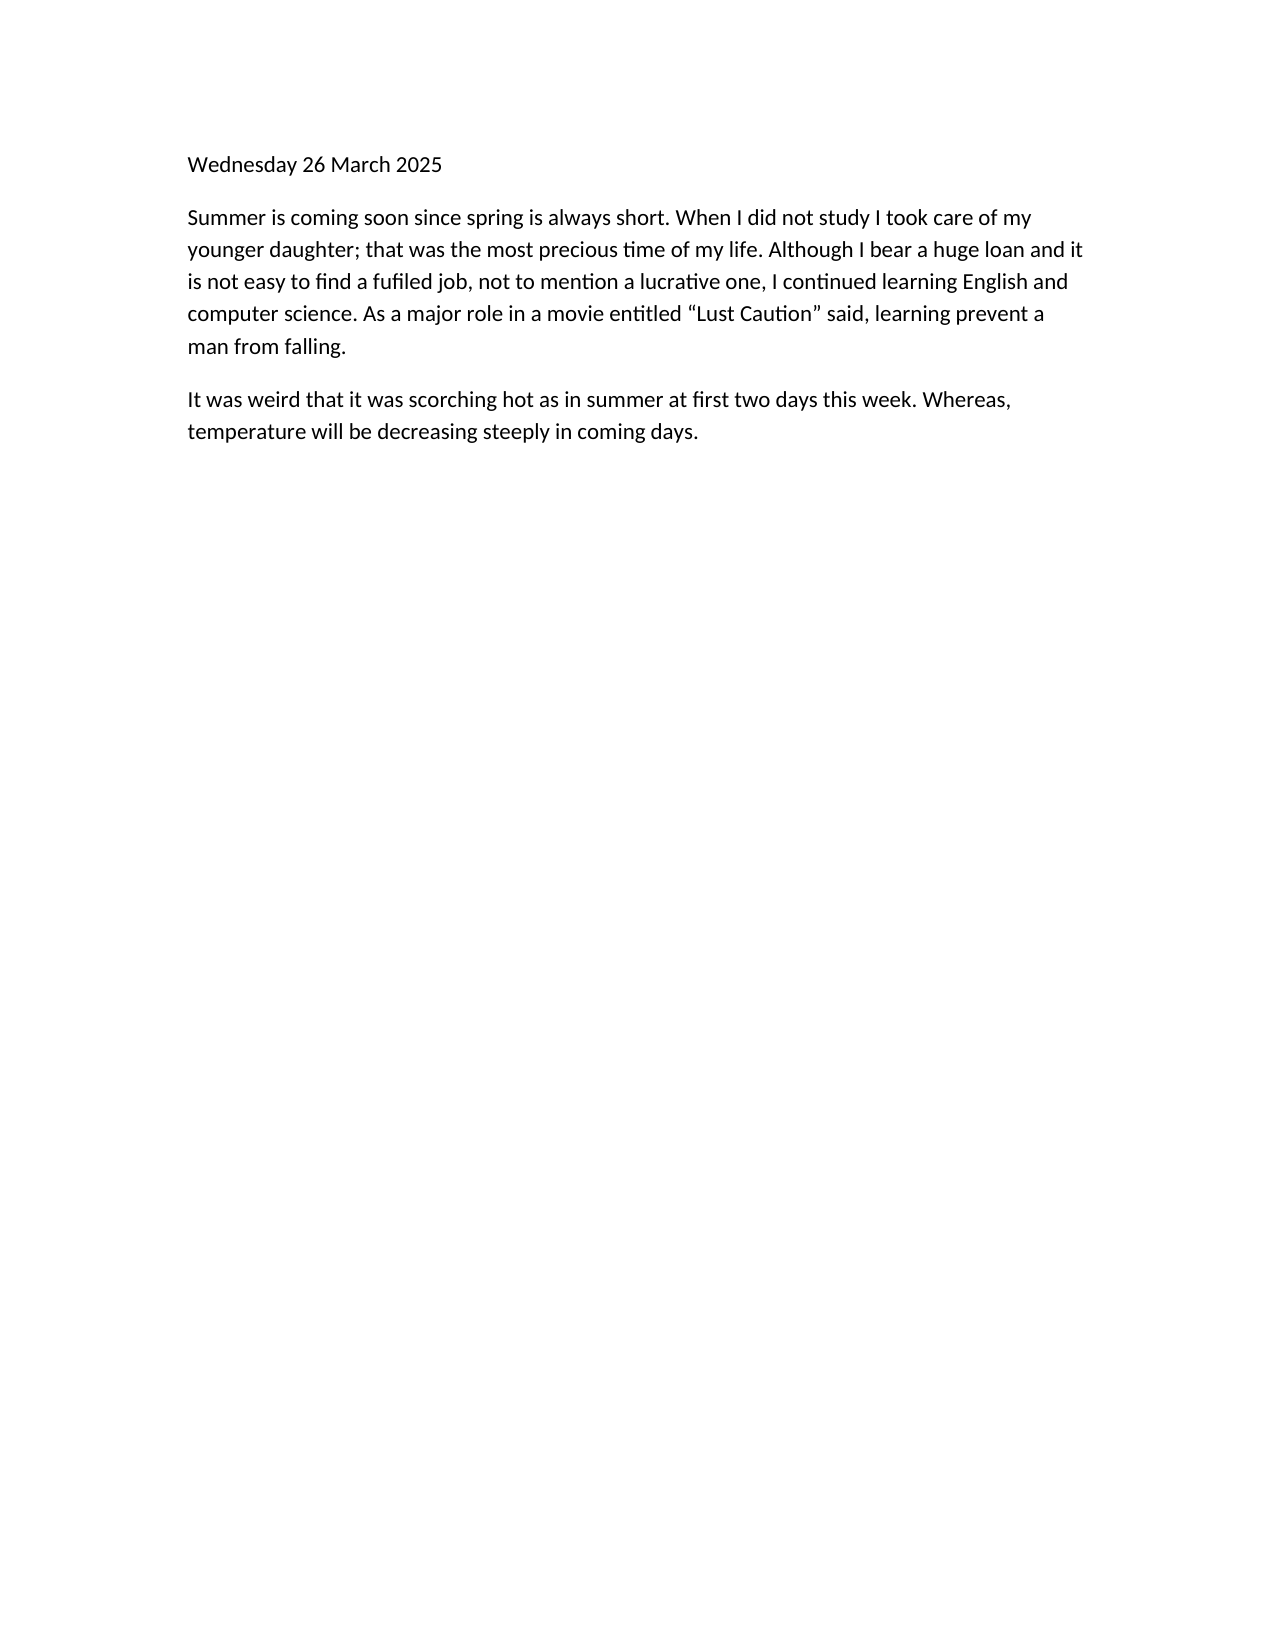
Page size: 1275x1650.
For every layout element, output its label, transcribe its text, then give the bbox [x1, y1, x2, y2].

text It was weird that it was scorching hot as in summer at first two days this week. Whereas, temperature will be decreasing steeply in coming days. [187, 385, 1087, 445]
text Summer is coming soon since spring is always short. When I did not study I took care of my younger daughter; that was the most precious time of my life. Although I bear a huge loan and it is not easy to find a fufiled job, not to mention a lucrative one, I continued learning English and computer science. As a major role in a movie entitled “Lust Caution” said, learning prevent a man from falling. [187, 203, 1087, 360]
text Wednesday 26 March 2025 [187, 150, 1087, 178]
